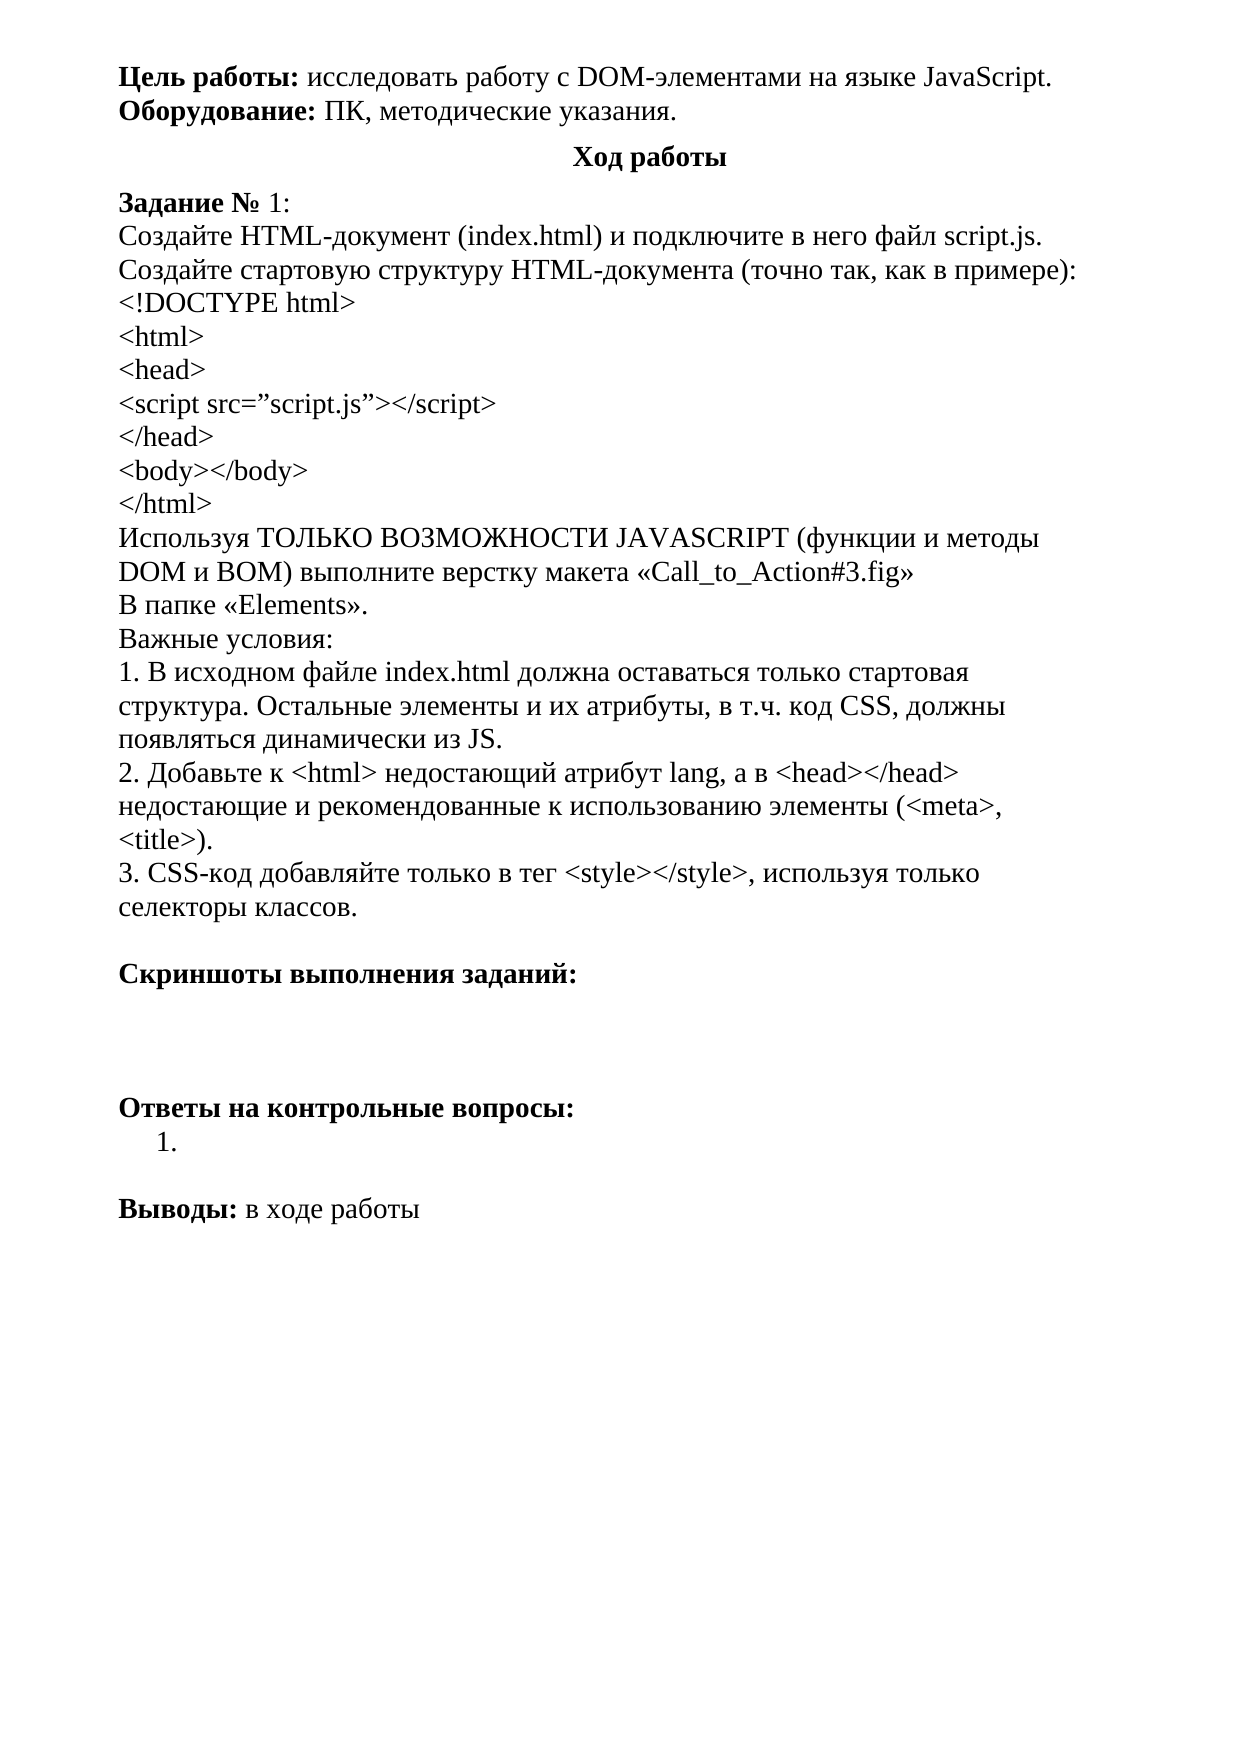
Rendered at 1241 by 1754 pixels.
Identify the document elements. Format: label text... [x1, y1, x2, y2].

text недостающие и рекомендованные к использованию элементы (<meta>, [118, 788, 1181, 822]
text <script src=”script.js”></script> [118, 386, 1181, 419]
text структура. Остальные элементы и их атрибуты, в т.ч. код CSS, должны [118, 688, 1181, 721]
text 3. CSS-код добавляйте только в тег <style></style>, используя только [118, 856, 1181, 889]
text Скриншоты выполнения заданий: [118, 956, 1181, 990]
text Задание № 1: [118, 185, 1181, 218]
text <head> [118, 352, 1181, 386]
text Используя ТОЛЬКО ВОЗМОЖНОСТИ JAVASCRIPT (функции и методы [118, 520, 1181, 554]
text </head> [118, 419, 1181, 453]
text <body></body> [118, 453, 1181, 487]
text Создайте HTML-документ (index.html) и подключите в него файл script.js. [118, 218, 1181, 252]
text появляться динамически из JS. [118, 721, 1181, 755]
text Оборудование: ПК, методические указания. [118, 93, 1181, 126]
text </html> [118, 487, 1181, 520]
text <title>). [118, 822, 1181, 856]
text DOM и BOM) выполните верстку макета «Call_to_Action#3.fig» [118, 554, 1181, 587]
text Ход работы [118, 139, 1181, 172]
text <!DOCTYPE html> [118, 285, 1181, 319]
text Цель работы: исследовать работу с DOM-элементами на языке JavaScript. [118, 59, 1181, 93]
text Ответы на контрольные вопросы: [118, 1090, 1181, 1124]
text <html> [118, 319, 1181, 352]
text Важные условия: [118, 621, 1181, 654]
text селекторы классов. [118, 889, 1181, 923]
text 1. В исходном файле index.html должна оставаться только стартовая [118, 654, 1181, 688]
text Создайте стартовую структуру HTML-документа (точно так, как в примере): [118, 252, 1181, 285]
text 2. Добавьте к <html> недостающий атрибут lang, а в <head></head> [118, 755, 1181, 788]
text Выводы: в ходе работы [118, 1191, 1181, 1224]
text В папке «Elements». [118, 587, 1181, 621]
